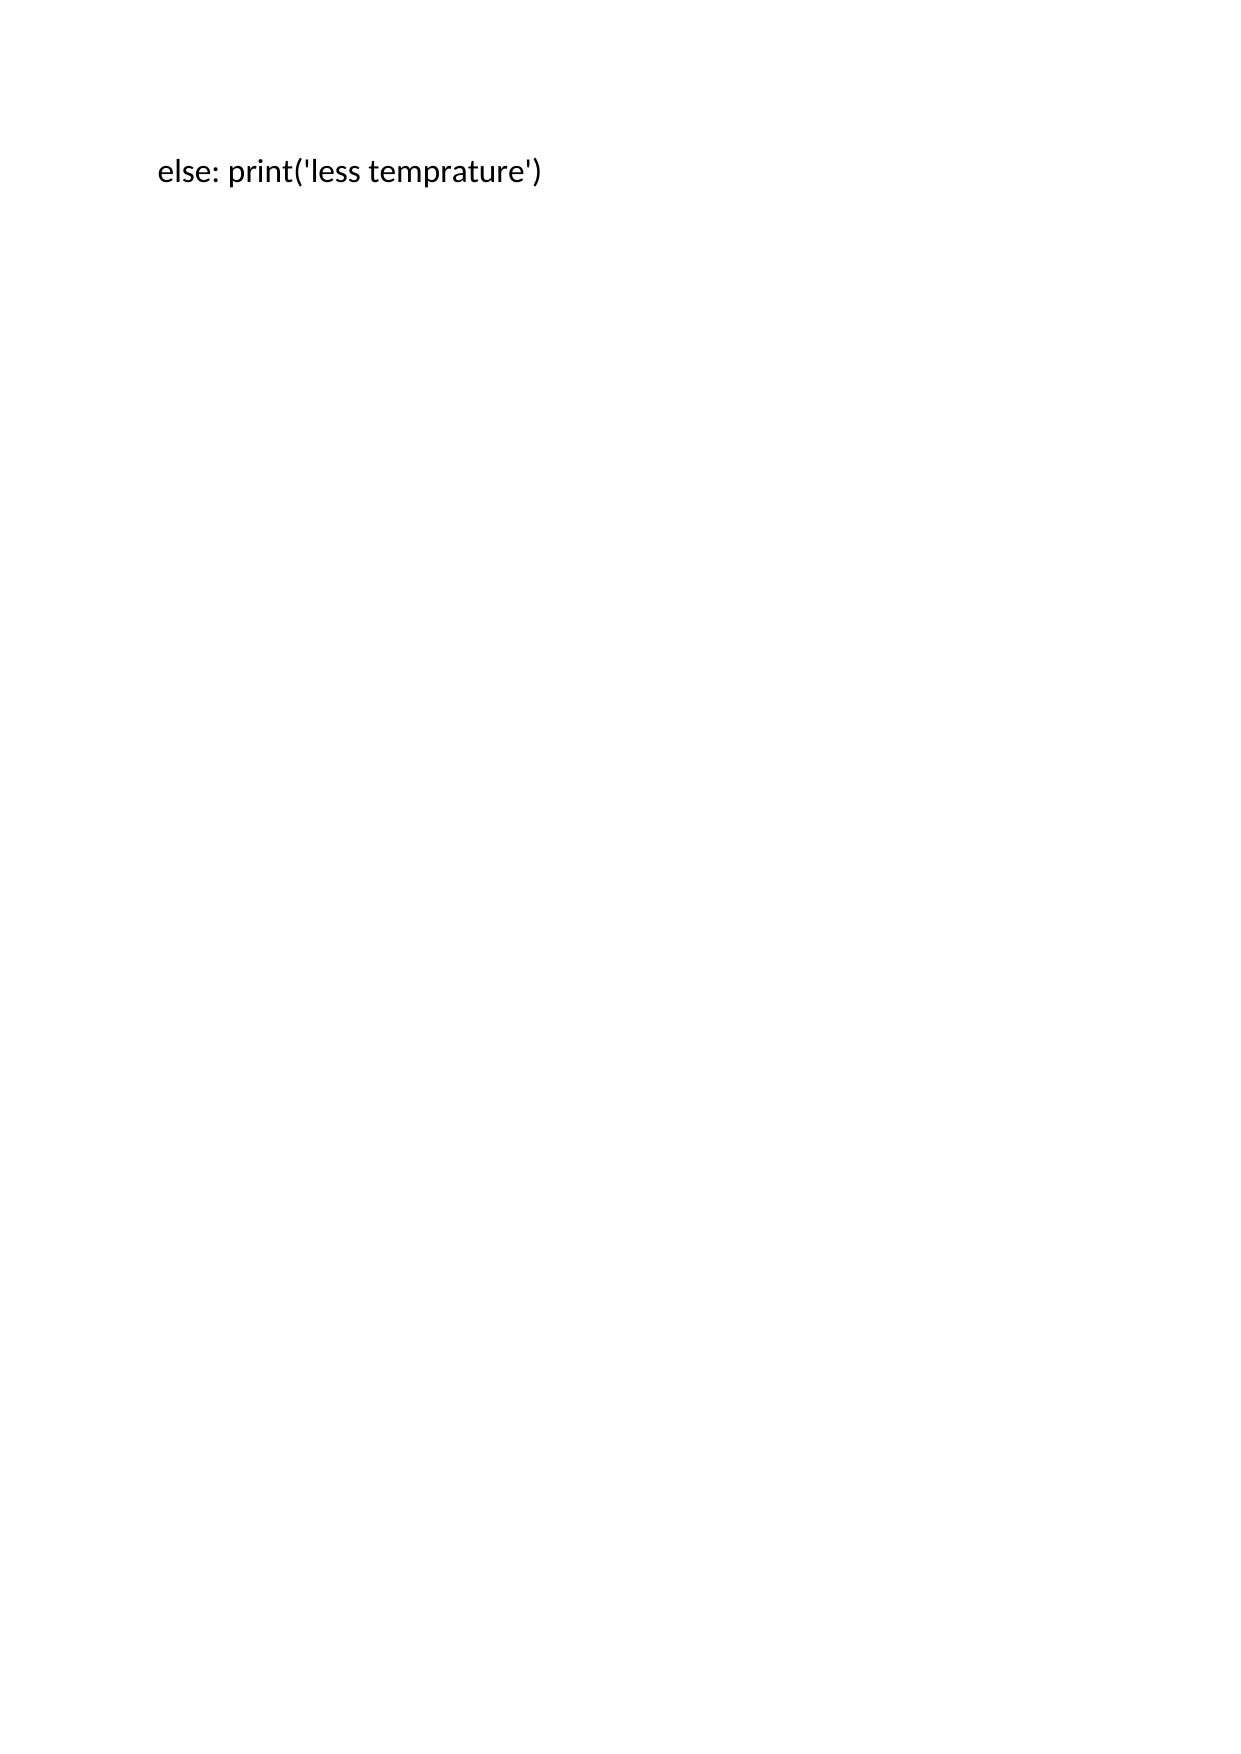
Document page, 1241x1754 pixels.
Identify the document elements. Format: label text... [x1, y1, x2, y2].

text else: print('less temprature') [150, 150, 1090, 191]
